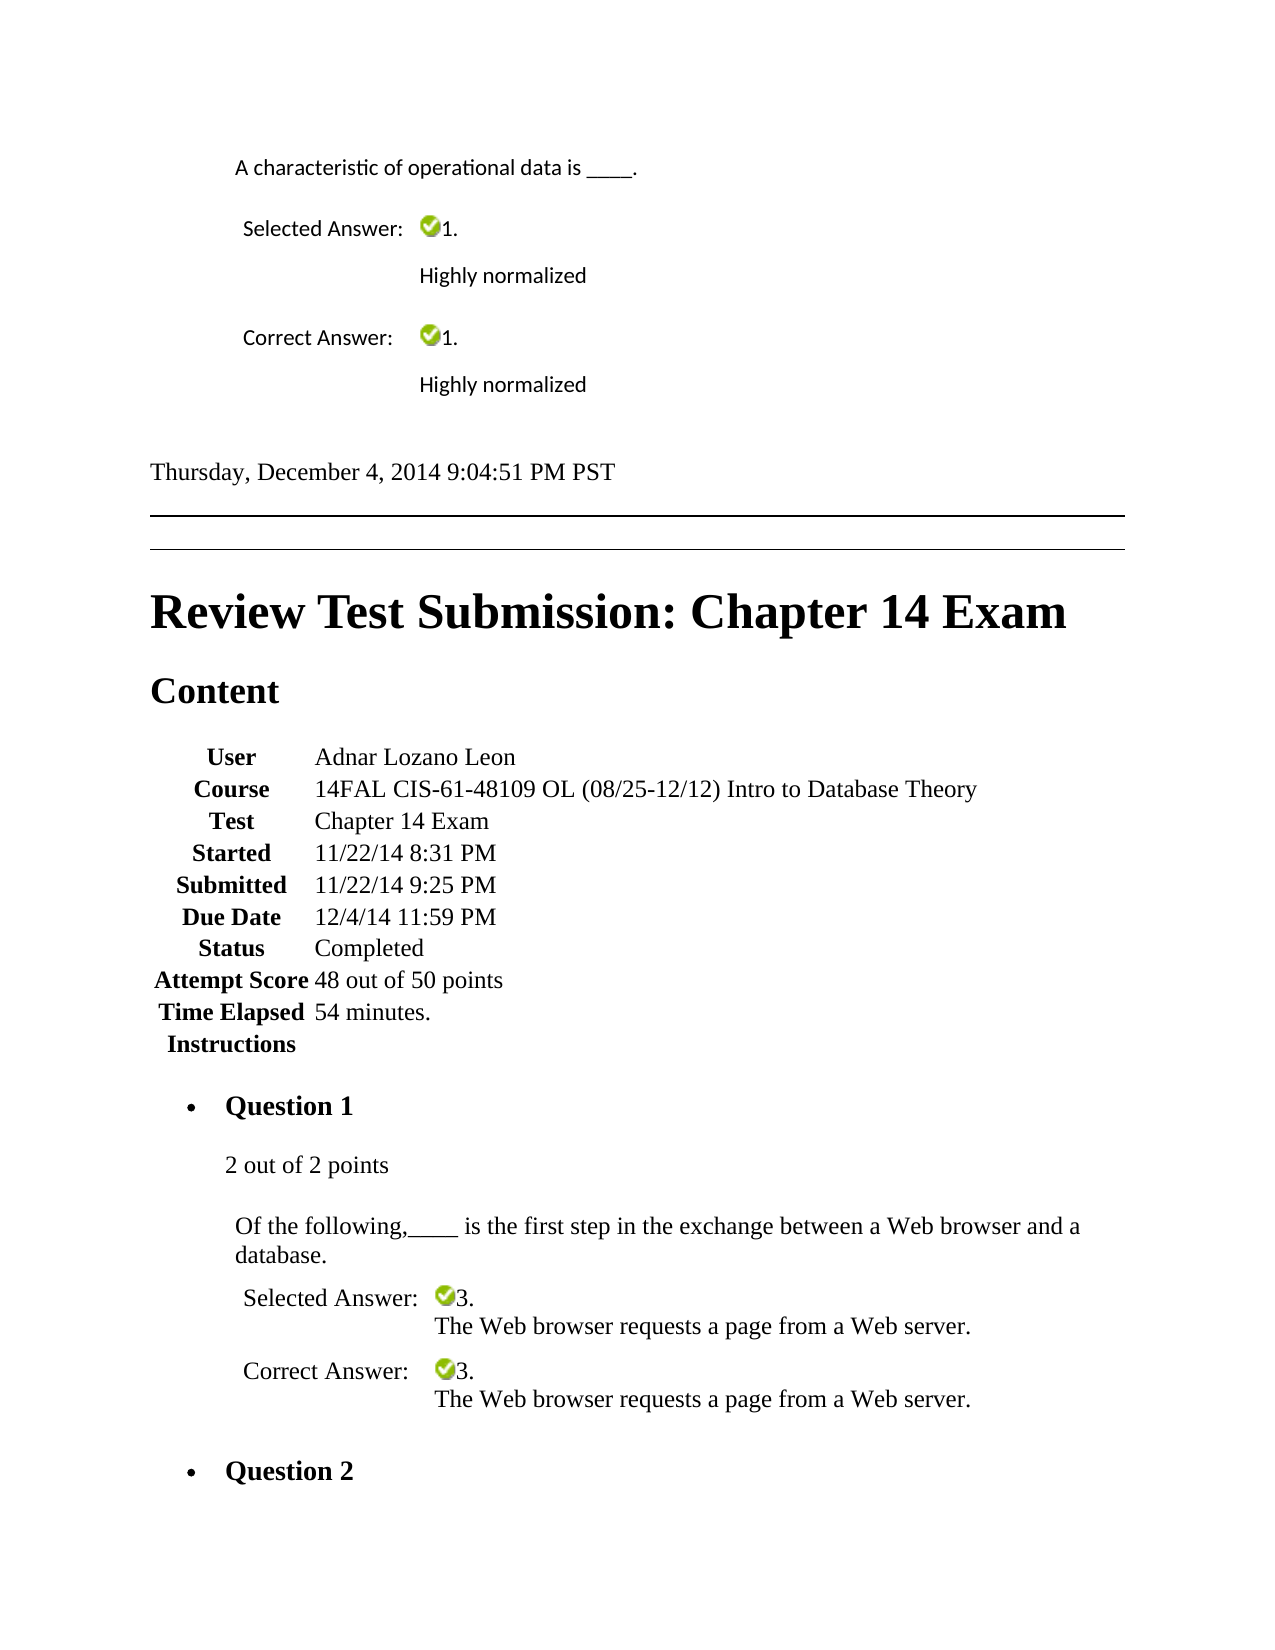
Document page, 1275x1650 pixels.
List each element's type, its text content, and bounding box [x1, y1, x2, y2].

list Question 2 [187, 1453, 1125, 1486]
list Question 1 [187, 1088, 1125, 1121]
picture [434, 1284, 456, 1306]
picture [419, 214, 441, 237]
text Thursday, December 4, 2014 9:04:51 PM PST [150, 457, 1125, 486]
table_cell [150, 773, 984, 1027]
text Content [150, 668, 1125, 711]
text 2 out of 2 points [225, 1150, 1125, 1179]
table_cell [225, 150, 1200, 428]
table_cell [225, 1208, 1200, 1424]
picture [419, 324, 441, 346]
text Review Test Submission: Chapter 14 Exam [150, 582, 1125, 639]
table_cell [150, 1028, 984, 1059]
picture [434, 1357, 456, 1380]
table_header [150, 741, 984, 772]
